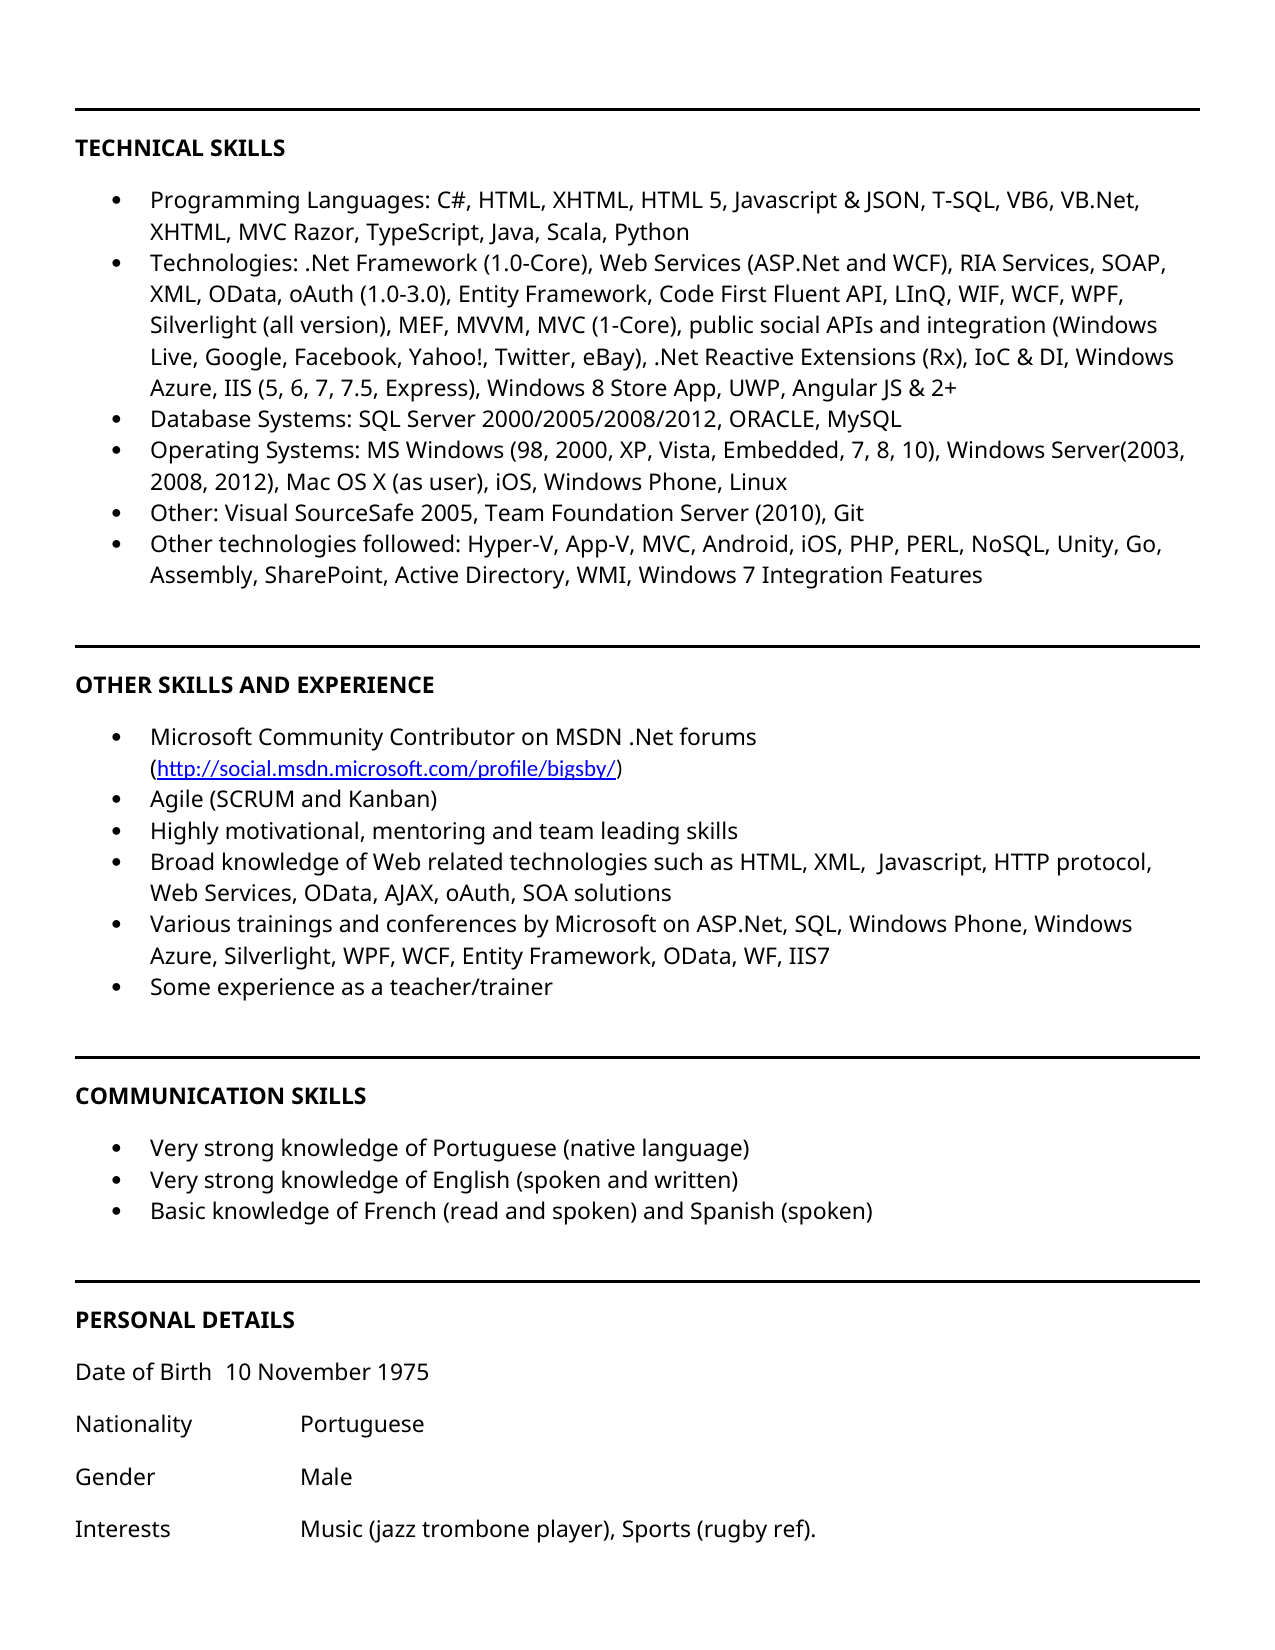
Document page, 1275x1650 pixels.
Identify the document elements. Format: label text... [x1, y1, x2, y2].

list Broad knowledge of Web related technologies such as HTML, XML, Javascript, HTTP protocol, Web Services, OData, AJAX, oAuth, SOA solutions [112, 846, 1200, 908]
list Operating Systems: MS Windows (98, 2000, XP, Vista, Embedded, 7, 8, 10), Windows Server(2003, 2008, 2012), Mac OS X (as user), iOS, Windows Phone, Linux [112, 434, 1200, 497]
list Agile (SCRUM and Kanban) [112, 783, 1200, 814]
list Other technologies followed: Hyper-V, App-V, MVC, Android, iOS, PHP, PERL, NoSQL, Unity, Go, Assembly, SharePoint, Active Directory, WMI, Windows 7 Integration Features [112, 528, 1200, 591]
list Other: Visual SourceSafe 2005, Team Foundation Server (2010), Git [112, 497, 1200, 528]
list Technologies: .Net Framework (1.0-Core), Web Services (ASP.Net and WCF), RIA Services, SOAP, XML, OData, oAuth (1.0-3.0), Entity Framework, Code First Fluent API, LInQ, WIF, WCF, WPF, Silverlight (all version), MEF, MVVM, MVC (1-Core), public social APIs and integration (Windows Live, Google, Facebook, Yahoo!, Twitter, eBay), .Net Reactive Extensions (Rx), IoC & DI, Windows Azure, IIS (5, 6, 7, 7.5, Express), Windows 8 Store App, UWP, Angular JS & 2+ [112, 247, 1200, 403]
list Programming Languages: C#, HTML, XHTML, HTML 5, Javascript & JSON, T-SQL, VB6, VB.Net, XHTML, MVC Razor, TypeScript, Java, Scala, Python [112, 184, 1200, 247]
text Interests Music (jazz trombone player), Sports (rugby ref). [75, 1512, 1200, 1544]
text OTHER SKILLS AND EXPERIENCE [75, 669, 1200, 700]
text COMMUNICATION SKILLS [75, 1080, 1200, 1111]
list Various trainings and conferences by Microsoft on ASP.Net, SQL, Windows Phone, Windows Azure, Silverlight, WPF, WCF, Entity Framework, OData, WF, IIS7 [112, 908, 1200, 971]
list Some experience as a teacher/trainer [112, 971, 1200, 1002]
list Database Systems: SQL Server 2000/2005/2008/2012, ORACLE, MySQL [112, 403, 1200, 434]
text TECHNICAL SKILLS [75, 132, 1200, 163]
text Nationality Portuguese [75, 1408, 1200, 1439]
list Very strong knowledge of English (spoken and written) [112, 1163, 1200, 1195]
list Highly motivational, mentoring and team leading skills [112, 814, 1200, 846]
text Date of Birth 10 November 1975 [75, 1356, 1200, 1387]
list Very strong knowledge of Portuguese (native language) [112, 1132, 1200, 1163]
list Basic knowledge of French (read and spoken) and Spanish (spoken) [112, 1195, 1200, 1226]
list Microsoft Community Contributor on MSDN .Net forums (http://social.msdn.microsoft.com/profile/bigsby/) [112, 721, 1200, 783]
text Gender Male [75, 1460, 1200, 1492]
text PERSONAL DETAILS [75, 1304, 1200, 1335]
